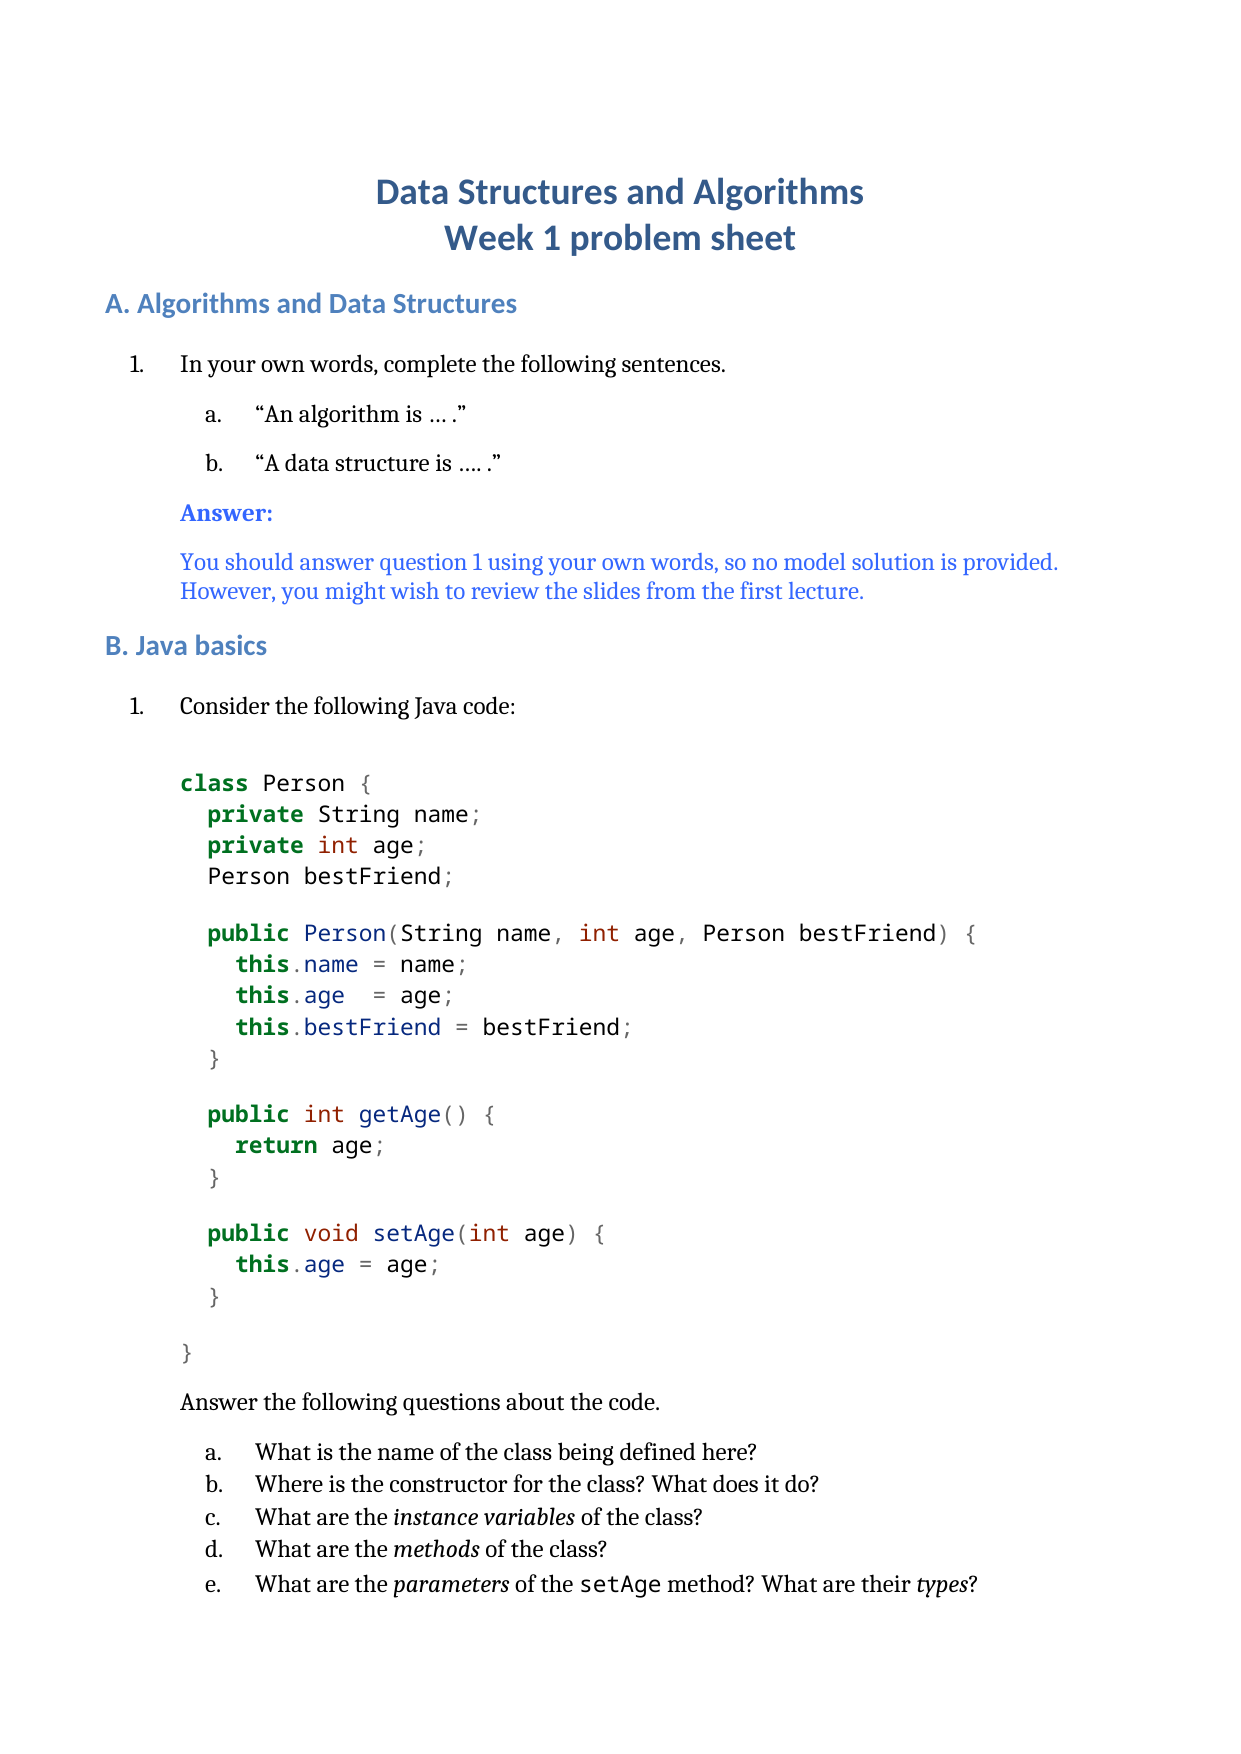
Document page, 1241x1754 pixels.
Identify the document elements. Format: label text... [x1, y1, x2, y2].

list What are the instance variables of the class? [205, 1503, 1135, 1531]
list “An algorithm is … .” [205, 399, 1135, 428]
list Answer the following questions about the code. [130, 1388, 1135, 1417]
subtitle A. Algorithms and Data Structures [105, 285, 1135, 320]
list Where is the constructor for the class? What does it do? [205, 1470, 1135, 1499]
list In your own words, complete the following sentences. [130, 350, 1135, 379]
list class Person { private String name; private int age; Person bestFriend; public Person(String name, int age, Person bestFriend) { this.name = name; this.age = age; this.bestFriend = bestFriend; } public int getAge() { return age; } public void setAge(int age) { this.age = age; } } [130, 741, 1135, 1367]
list What are the parameters of the setAge method? What are their types? [205, 1568, 1135, 1599]
list What is the name of the class being defined here? [205, 1438, 1135, 1466]
list “A data structure is …. .” [205, 449, 1135, 478]
list Consider the following Java code: [130, 692, 1135, 720]
subtitle B. Java basics [105, 627, 1135, 662]
list What are the methods of the class? [205, 1535, 1135, 1564]
list You should answer question 1 using your own words, so no model solution is provided. However, you might wish to review the slides from the first lecture. [130, 548, 1135, 606]
title Data Structures and Algorithms Week 1 problem sheet [105, 168, 1135, 260]
list Answer: [130, 499, 1135, 527]
